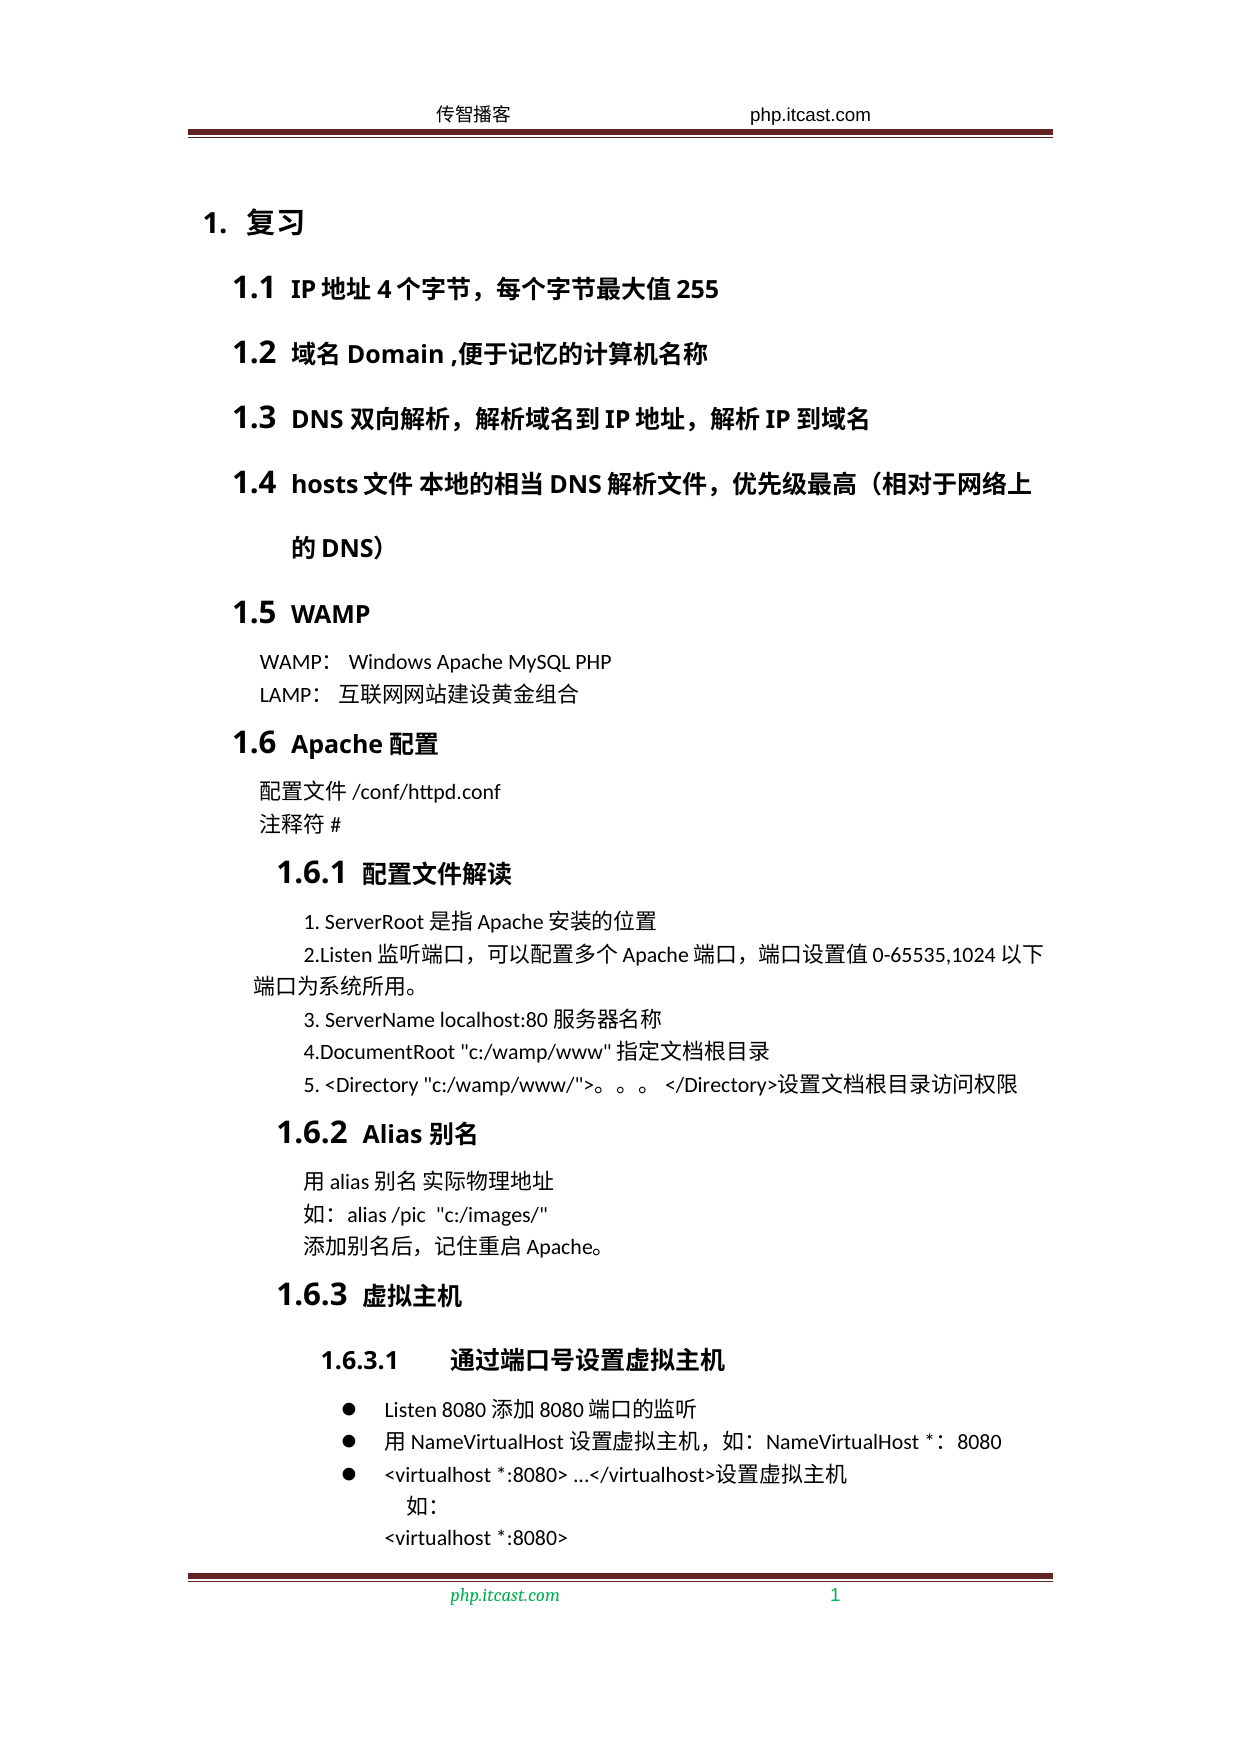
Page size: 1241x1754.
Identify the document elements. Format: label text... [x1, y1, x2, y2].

subtitle 通过端口号设置虚拟主机 [320, 1326, 1053, 1391]
list 用NameVirtualHost 设置虚拟主机，如：NameVirtualHost *：8080 [341, 1424, 1053, 1456]
text WAMP： Windows Apache MySQL PHP [209, 644, 1053, 676]
subtitle WAMP [232, 579, 1053, 644]
subtitle 配置文件解读 [276, 839, 1053, 904]
text 3. ServerName localhost:80 服务器名称 [253, 1001, 1053, 1034]
subtitle Alias 别名 [276, 1099, 1053, 1164]
subtitle hosts文件 本地的相当DNS解析文件，优先级最高（相对于网络上的DNS） [232, 449, 1053, 579]
subtitle Apache 配置 [232, 709, 1053, 774]
text 用alias 别名 实际物理地址 [253, 1164, 1053, 1196]
subtitle 虚拟主机 [276, 1261, 1053, 1326]
subtitle DNS 双向解析，解析域名到IP地址，解析IP到域名 [232, 384, 1053, 449]
text 2.Listen 监听端口，可以配置多个Apache端口，端口设置值0-65535,1024以下端口为系统所用。 [253, 936, 1053, 1001]
text 添加别名后，记住重启Apache。 [253, 1229, 1053, 1261]
list 如： [384, 1489, 1053, 1521]
subtitle IP地址 4个字节，每个字节最大值255 [232, 254, 1053, 319]
text 4.DocumentRoot "c:/wamp/www" 指定文档根目录 [253, 1034, 1053, 1066]
text 如：alias /pic "c:/images/" [253, 1196, 1053, 1229]
subtitle 域名 Domain ,便于记忆的计算机名称 [232, 319, 1053, 384]
list Listen 8080 添加8080端口的监听 [341, 1391, 1053, 1424]
text 配置文件 /conf/httpd.conf [209, 774, 1053, 806]
text 5. <Directory "c:/wamp/www/">。。。 </Directory>设置文档根目录访问权限 [253, 1066, 1053, 1099]
text LAMP： 互联网网站建设黄金组合 [209, 676, 1053, 709]
subtitle 复习 [202, 189, 1053, 254]
text 注释符 # [209, 806, 1053, 839]
text 1. ServerRoot 是指Apache安装的位置 [253, 904, 1053, 936]
list <virtualhost *:8080> ...</virtualhost>设置虚拟主机 [341, 1456, 1053, 1489]
list <virtualhost *:8080> [384, 1521, 1053, 1554]
